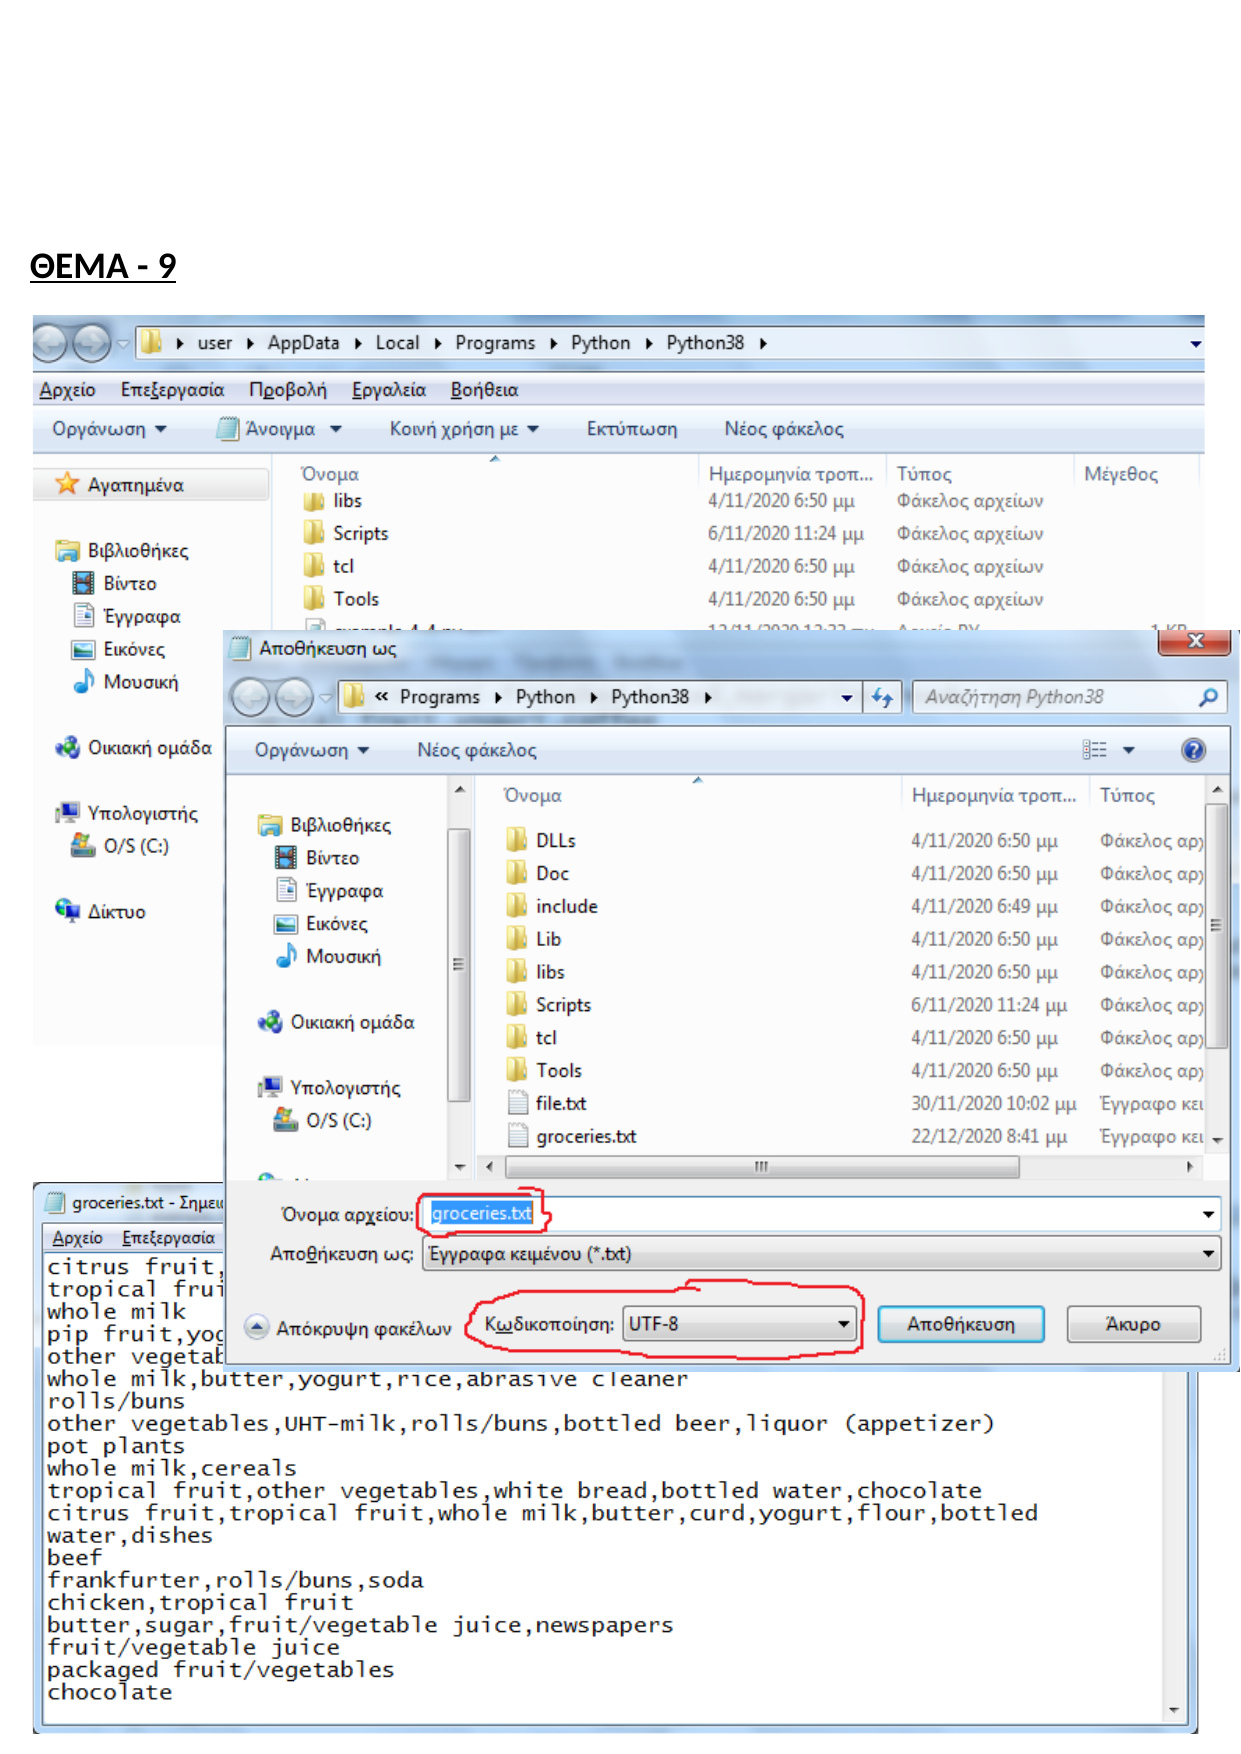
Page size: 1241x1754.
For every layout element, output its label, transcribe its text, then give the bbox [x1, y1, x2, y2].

text ΘΕΜΑ - 9 [29, 242, 1196, 287]
picture [32, 315, 1240, 1732]
